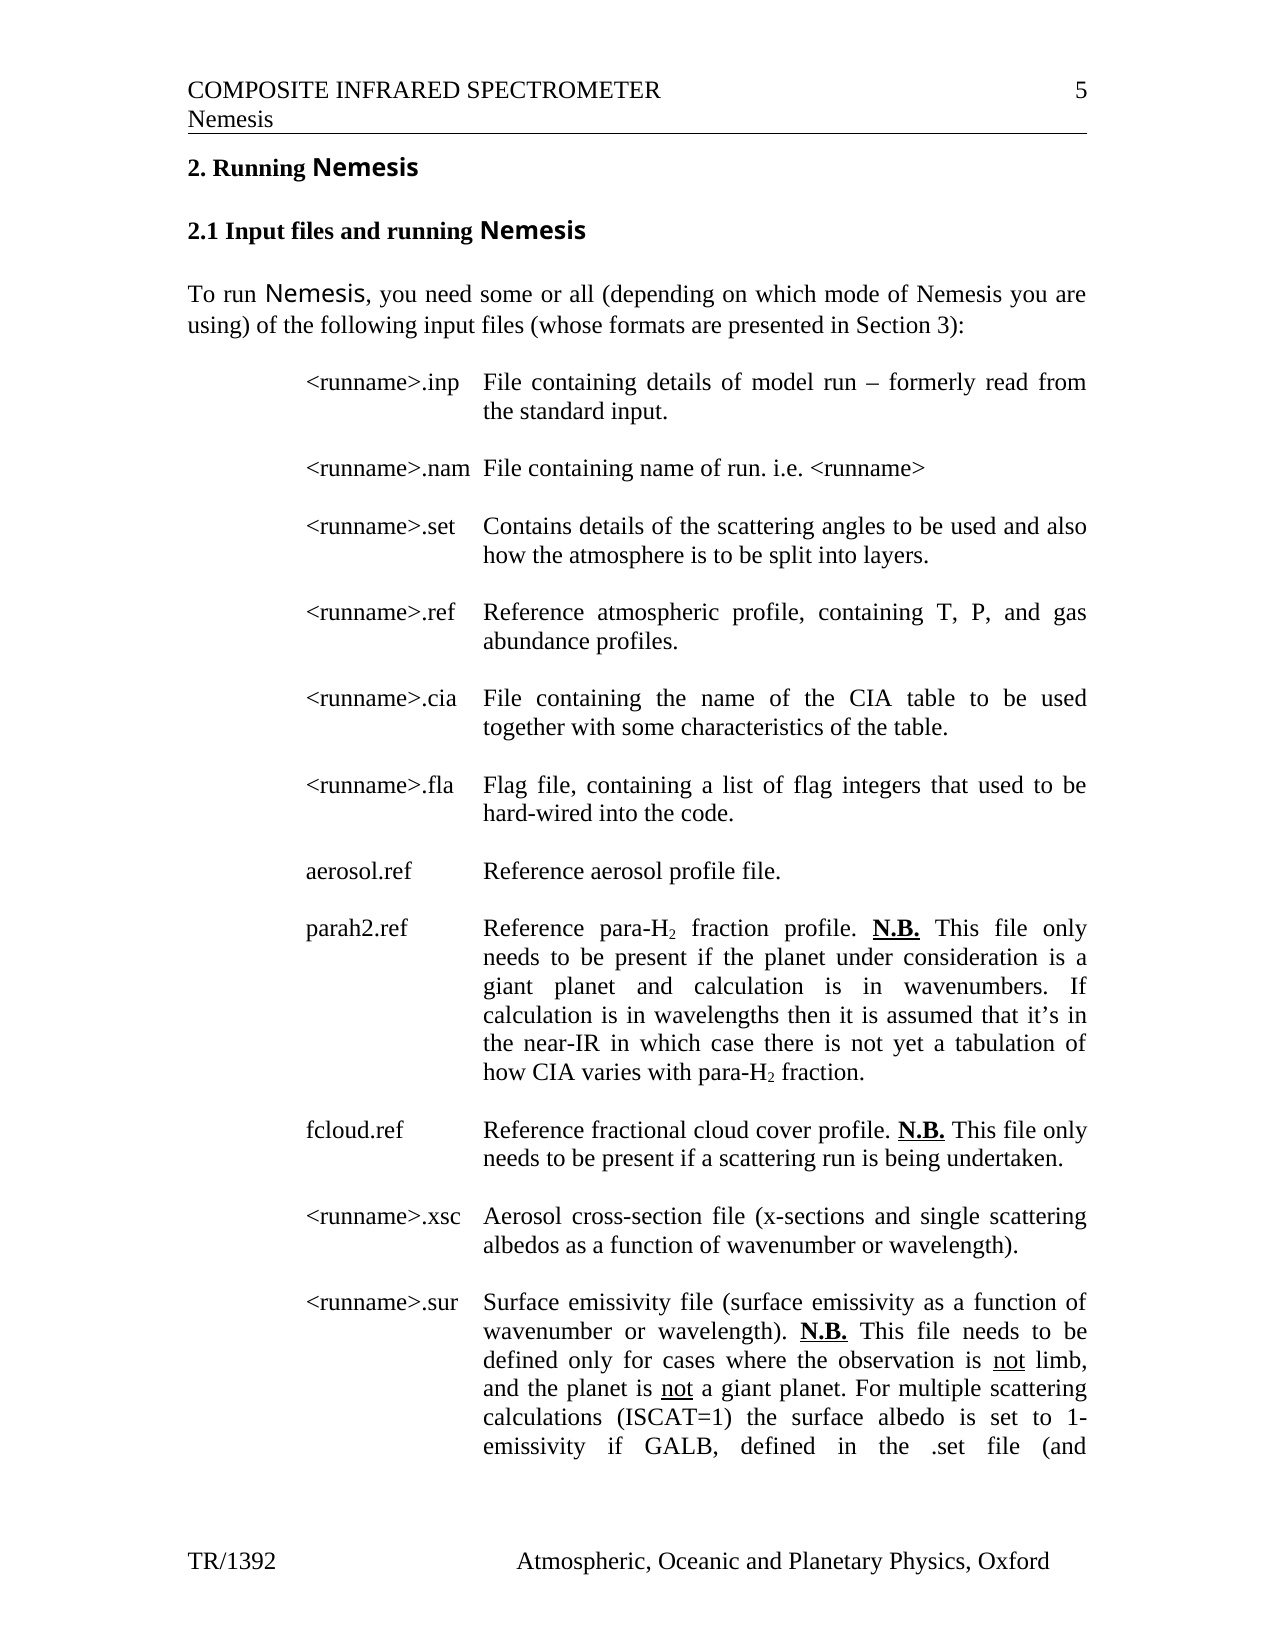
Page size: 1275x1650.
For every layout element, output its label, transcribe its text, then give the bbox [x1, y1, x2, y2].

text <runname>.xsc Aerosol cross-section file (x-sections and single scattering albedos as a function of wavenumber or wavelength). [306, 1201, 1087, 1258]
text <runname>.nam File containing name of run. i.e. <runname> [306, 453, 1087, 482]
text fcloud.ref Reference fractional cloud cover profile. N.B. This file only needs to be present if a scattering run is being undertaken. [306, 1115, 1087, 1172]
text <runname>.cia File containing the name of the CIA table to be used together with some characteristics of the table. [306, 683, 1087, 741]
text To run Nemesis, you need some or all (depending on which mode of Nemesis you are using) of the following input files (whose formats are presented in Section 3): [187, 276, 1087, 338]
text 2.1 Input files and running Nemesis [187, 213, 1087, 247]
text <runname>.ref Reference atmospheric profile, containing T, P, and gas abundance profiles. [306, 597, 1087, 655]
text <runname>.fla Flag file, containing a list of flag integers that used to be hard-wired into the code. [306, 770, 1087, 827]
text <runname>.inp File containing details of model run – formerly read from the standard input. [306, 367, 1087, 425]
text aerosol.ref Reference aerosol profile file. [306, 856, 1087, 885]
text <runname>.set Contains details of the scattering angles to be used and also how the atmosphere is to be split into layers. [306, 511, 1087, 568]
text 2. Running Nemesis [187, 150, 1087, 184]
text parah2.ref Reference para-H2 fraction profile. N.B. This file only needs to be present if the planet under consideration is a giant planet and calculation is in wavenumbers. If calculation is in wavelengths then it is assumed that it’s in the near-IR in which case there is not yet a tabulation of how CIA varies with para-H2 fraction. [306, 913, 1087, 1086]
